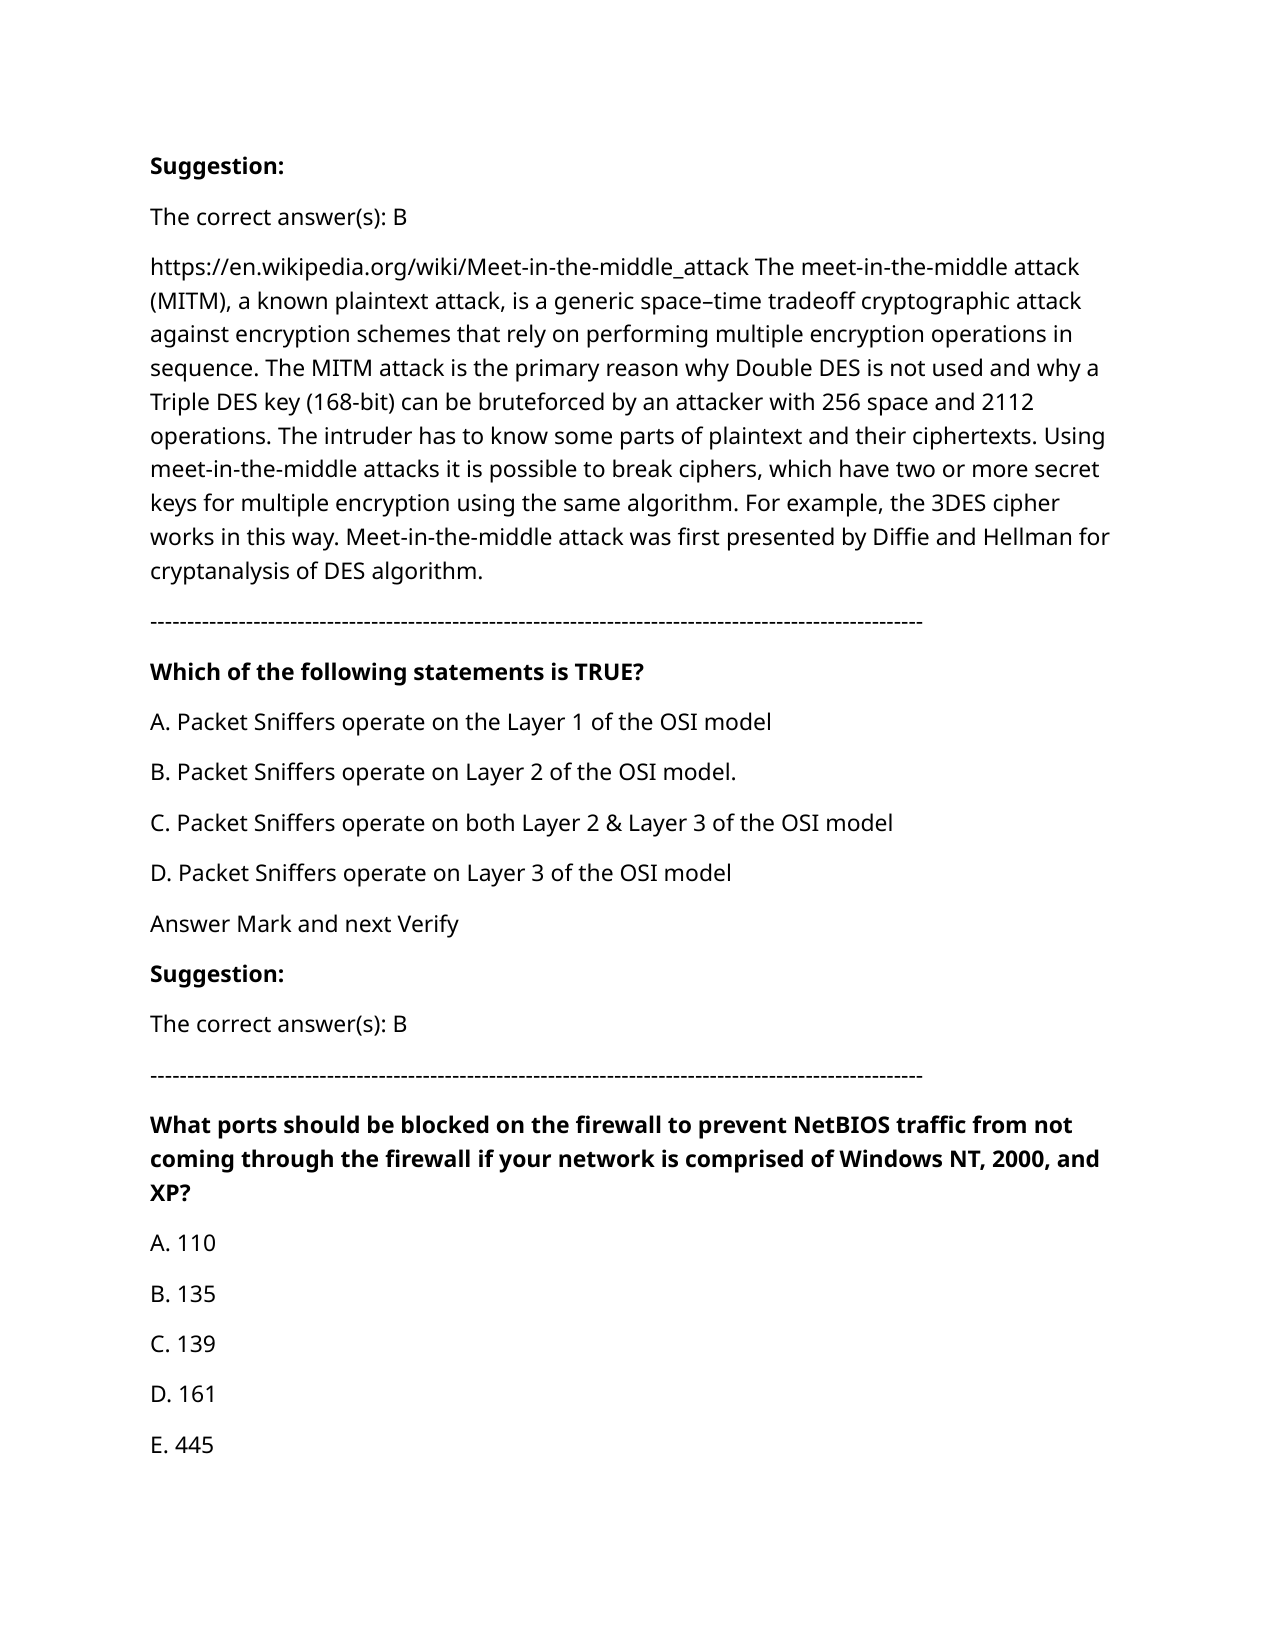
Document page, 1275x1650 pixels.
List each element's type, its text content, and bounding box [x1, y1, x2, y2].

text B. Packet Sniffers operate on Layer 2 of the OSI model. [150, 756, 1125, 787]
text Suggestion: [150, 958, 1125, 989]
text C. Packet Sniffers operate on both Layer 2 & Layer 3 of the OSI model [150, 807, 1125, 838]
text https://en.wikipedia.org/wiki/Meet-in-the-middle_attack The meet-in-the-middle attack (MITM), a known plaintext attack, is a generic space–time tradeoff cryptographic attack against encryption schemes that rely on performing multiple encryption operations in sequence. The MITM attack is the primary reason why Double DES is not used and why a Triple DES key (168-bit) can be bruteforced by an attacker with 256 space and 2112 operations. The intruder has to know some parts of plaintext and their ciphertexts. Using meet-in-the-middle attacks it is possible to break ciphers, which have two or more secret keys for multiple encryption using the same algorithm. For example, the 3DES cipher works in this way. Meet-in-the-middle attack was first presented by Diffie and Hellman for cryptanalysis of DES algorithm. [150, 251, 1125, 586]
text A. Packet Sniffers operate on the Layer 1 of the OSI model [150, 706, 1125, 737]
text C. 139 [150, 1328, 1125, 1359]
text B. 135 [150, 1277, 1125, 1309]
text Suggestion: [150, 150, 1125, 181]
text E. 445 [150, 1429, 1125, 1460]
text --------------------------------------------------------------------------------------------------------- [150, 1059, 1125, 1090]
text D. 161 [150, 1378, 1125, 1409]
text D. Packet Sniffers operate on Layer 3 of the OSI model [150, 857, 1125, 888]
text The correct answer(s): B [150, 200, 1125, 232]
text The correct answer(s): B [150, 1008, 1125, 1039]
text --------------------------------------------------------------------------------------------------------- [150, 605, 1125, 636]
text What ports should be blocked on the firewall to prevent NetBIOS traffic from not coming through the firewall if your network is comprised of Windows NT, 2000, and XP? [150, 1109, 1125, 1208]
text Answer Mark and next Verify [150, 907, 1125, 939]
text Which of the following statements is TRUE? [150, 655, 1125, 687]
text A. 110 [150, 1227, 1125, 1258]
